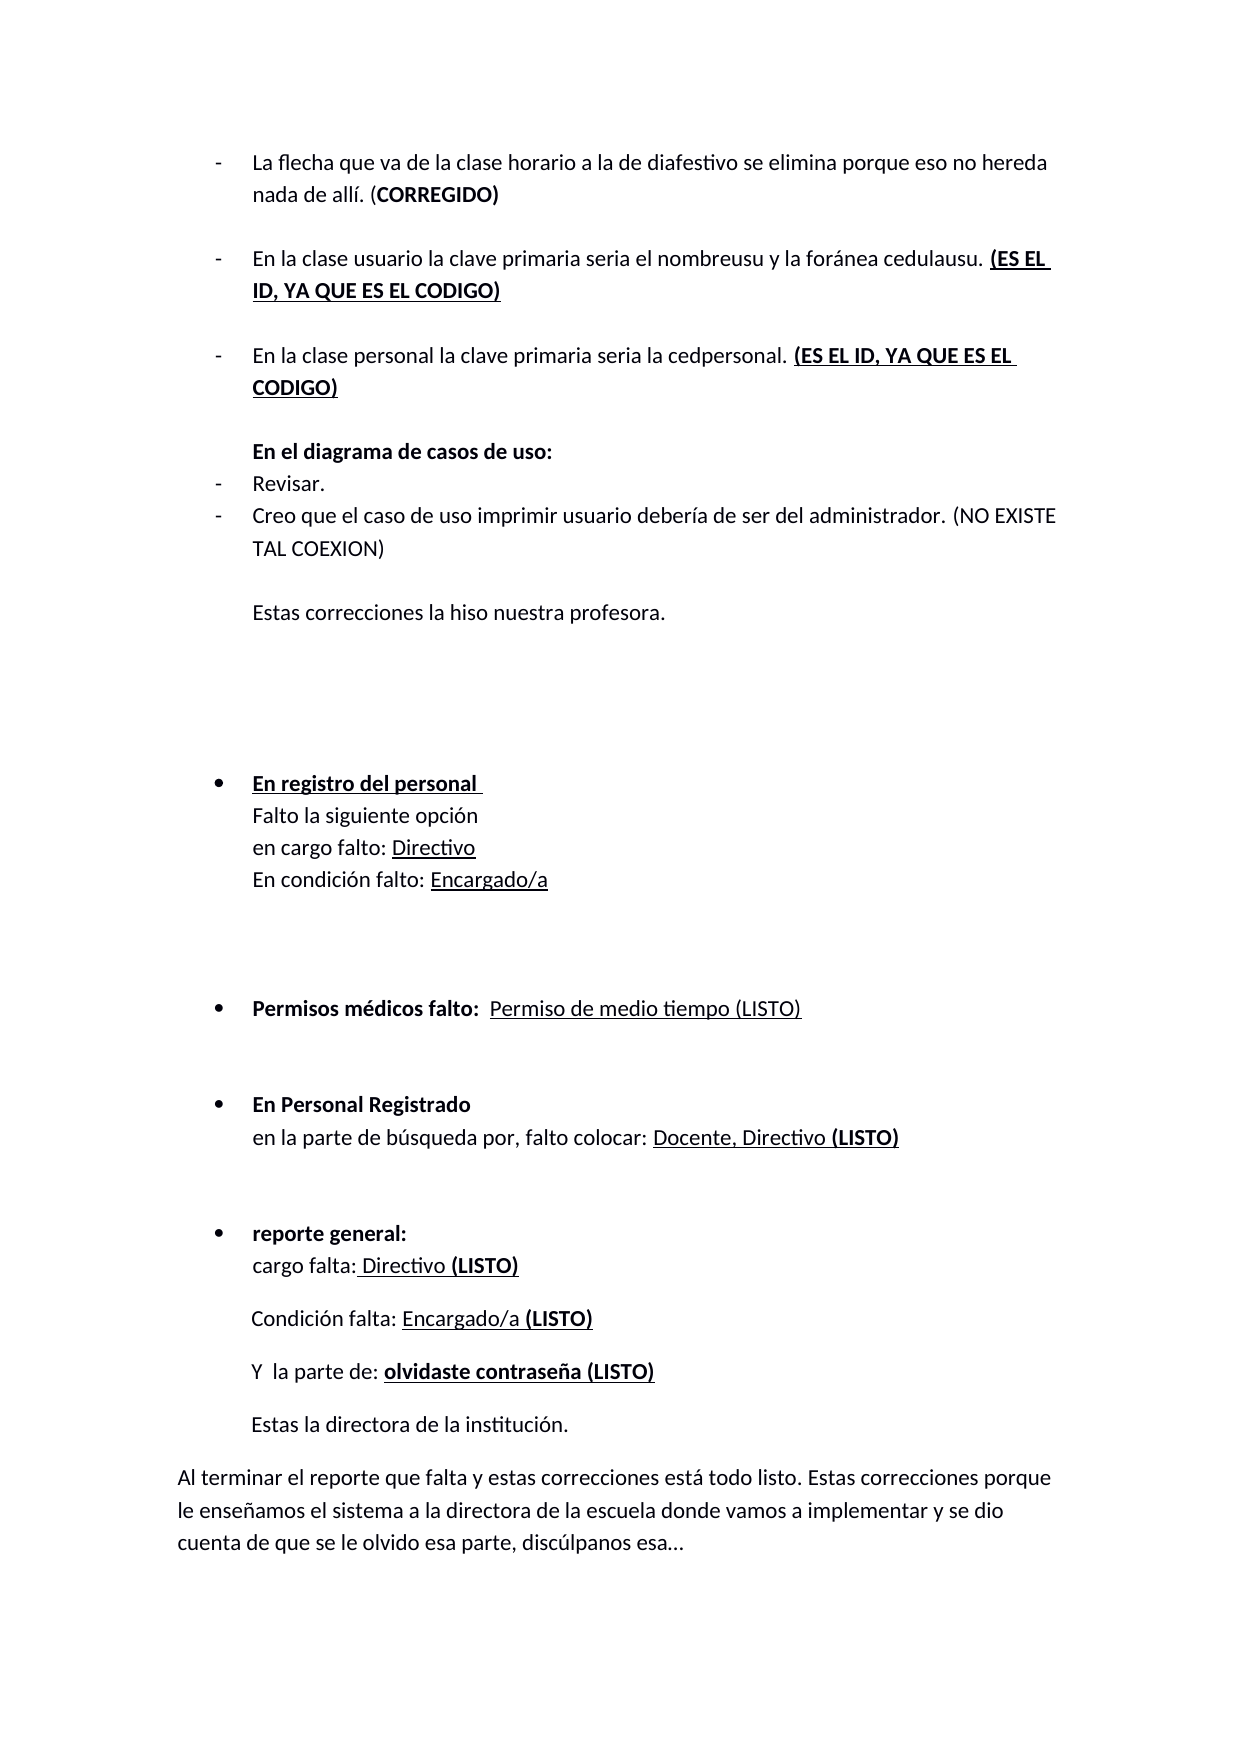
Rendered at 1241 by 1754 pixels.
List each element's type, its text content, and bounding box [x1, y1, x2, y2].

list Permisos médicos falto: Permiso de medio tiempo (LISTO) [215, 994, 1063, 1086]
list En el diagrama de casos de uso: [252, 437, 1063, 465]
list En condición falto: Encargado/a [252, 865, 1063, 893]
list En la clase personal la clave primaria seria la cedpersonal. (ES EL ID, YA QUE ES EL CODIGO) [215, 341, 1063, 401]
text Y la parte de: olvidaste contraseña (LISTO) [177, 1357, 1063, 1386]
text Al terminar el reporte que falta y estas correcciones está todo listo. Estas correcciones porque le enseñamos el sistema a la directora de la escuela donde vamos a implementar y se dio cuenta de que se le olvido esa parte, discúlpanos esa… [177, 1463, 1063, 1556]
text Estas la directora de la institución. [177, 1411, 1063, 1438]
list En la clase usuario la clave primaria seria el nombreusu y la foránea cedulausu. (ES EL ID, YA QUE ES EL CODIGO) [215, 244, 1063, 304]
list Revisar. [215, 469, 1063, 497]
text Condición falta: Encargado/a (LISTO) [177, 1304, 1063, 1332]
list La flecha que va de la clase horario a la de diafestivo se elimina porque eso no hereda nada de allí. (CORREGIDO) [215, 148, 1063, 208]
list Estas correcciones la hiso nuestra profesora. [252, 598, 1063, 626]
list reporte general: cargo falta: Directivo (LISTO) [215, 1219, 1063, 1279]
list Creo que el caso de uso imprimir usuario debería de ser del administrador. (NO EXISTE TAL COEXION) [215, 502, 1063, 562]
list En Personal Registrado en la parte de búsqueda por, falto colocar: Docente, Directivo (LISTO) [215, 1091, 1063, 1151]
list Falto la siguiente opción en cargo falto: Directivo [252, 801, 1063, 861]
list En registro del personal [215, 769, 1063, 797]
